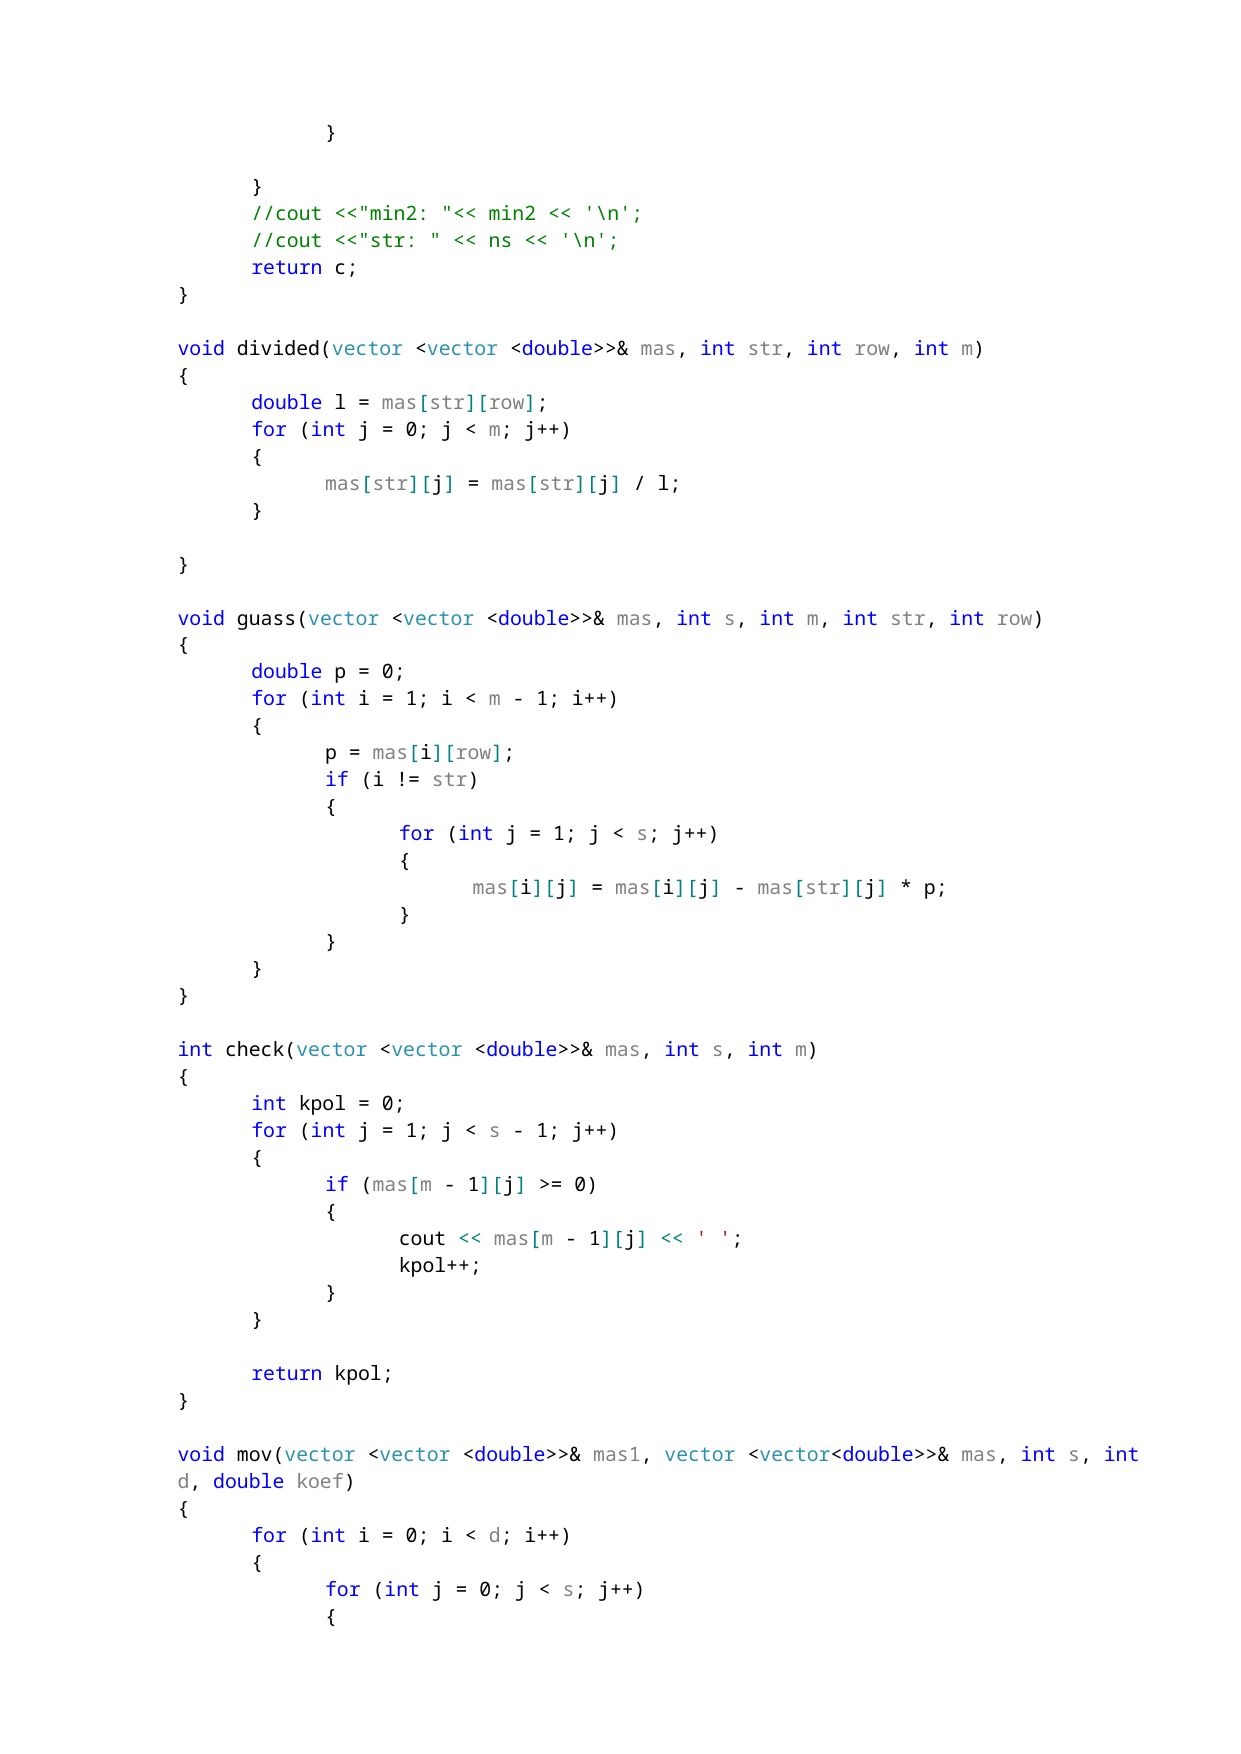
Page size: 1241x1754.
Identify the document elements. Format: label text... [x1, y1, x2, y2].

text } [177, 280, 1152, 307]
text } [177, 172, 1152, 199]
text void divided(vector <vector <double>>& mas, int str, int row, int m) [177, 334, 1152, 361]
text cout << mas[m - 1][j] << ' '; [177, 1224, 1152, 1251]
text //cout <<"str: " << ns << '\n'; [177, 226, 1152, 253]
text { [177, 793, 1152, 819]
text { [177, 1494, 1152, 1521]
text { [177, 1143, 1152, 1170]
text int kpol = 0; [177, 1089, 1152, 1116]
text } [177, 550, 1152, 577]
text mas[str][j] = mas[str][j] / l; [177, 469, 1152, 496]
text int check(vector <vector <double>>& mas, int s, int m) [177, 1035, 1152, 1062]
text { [177, 1548, 1152, 1575]
text void mov(vector <vector <double>>& mas1, vector <vector<double>>& mas, int s, int d, double koef) [177, 1440, 1152, 1494]
text } [177, 1278, 1152, 1305]
text double l = mas[str][row]; [177, 388, 1152, 415]
text { [177, 847, 1152, 873]
text { [177, 1062, 1152, 1089]
text return kpol; [177, 1359, 1152, 1386]
text { [177, 1197, 1152, 1224]
text for (int j = 0; j < m; j++) [177, 415, 1152, 442]
text } [177, 496, 1152, 523]
text for (int i = 1; i < m - 1; i++) [177, 685, 1152, 712]
text void guass(vector <vector <double>>& mas, int s, int m, int str, int row) [177, 604, 1152, 631]
text } [177, 901, 1152, 927]
text if (i != str) [177, 766, 1152, 793]
text mas[i][j] = mas[i][j] - mas[str][j] * p; [177, 873, 1152, 901]
text { [177, 442, 1152, 469]
text } [177, 927, 1152, 954]
text //cout <<"min2: "<< min2 << '\n'; [177, 199, 1152, 226]
text } [177, 981, 1152, 1008]
text double p = 0; [177, 658, 1152, 685]
text for (int i = 0; i < d; i++) [177, 1521, 1152, 1548]
text for (int j = 1; j < s; j++) [177, 819, 1152, 847]
text { [177, 361, 1152, 388]
text p = mas[i][row]; [177, 739, 1152, 766]
text if (mas[m - 1][j] >= 0) [177, 1170, 1152, 1197]
text kpol++; [177, 1251, 1152, 1278]
text } [177, 1305, 1152, 1332]
text { [177, 1602, 1152, 1629]
text { [177, 631, 1152, 658]
text for (int j = 0; j < s; j++) [177, 1575, 1152, 1602]
text return c; [177, 253, 1152, 280]
text } [177, 118, 1152, 145]
text } [177, 1386, 1152, 1413]
text { [177, 712, 1152, 739]
text for (int j = 1; j < s - 1; j++) [177, 1116, 1152, 1143]
text } [177, 954, 1152, 981]
